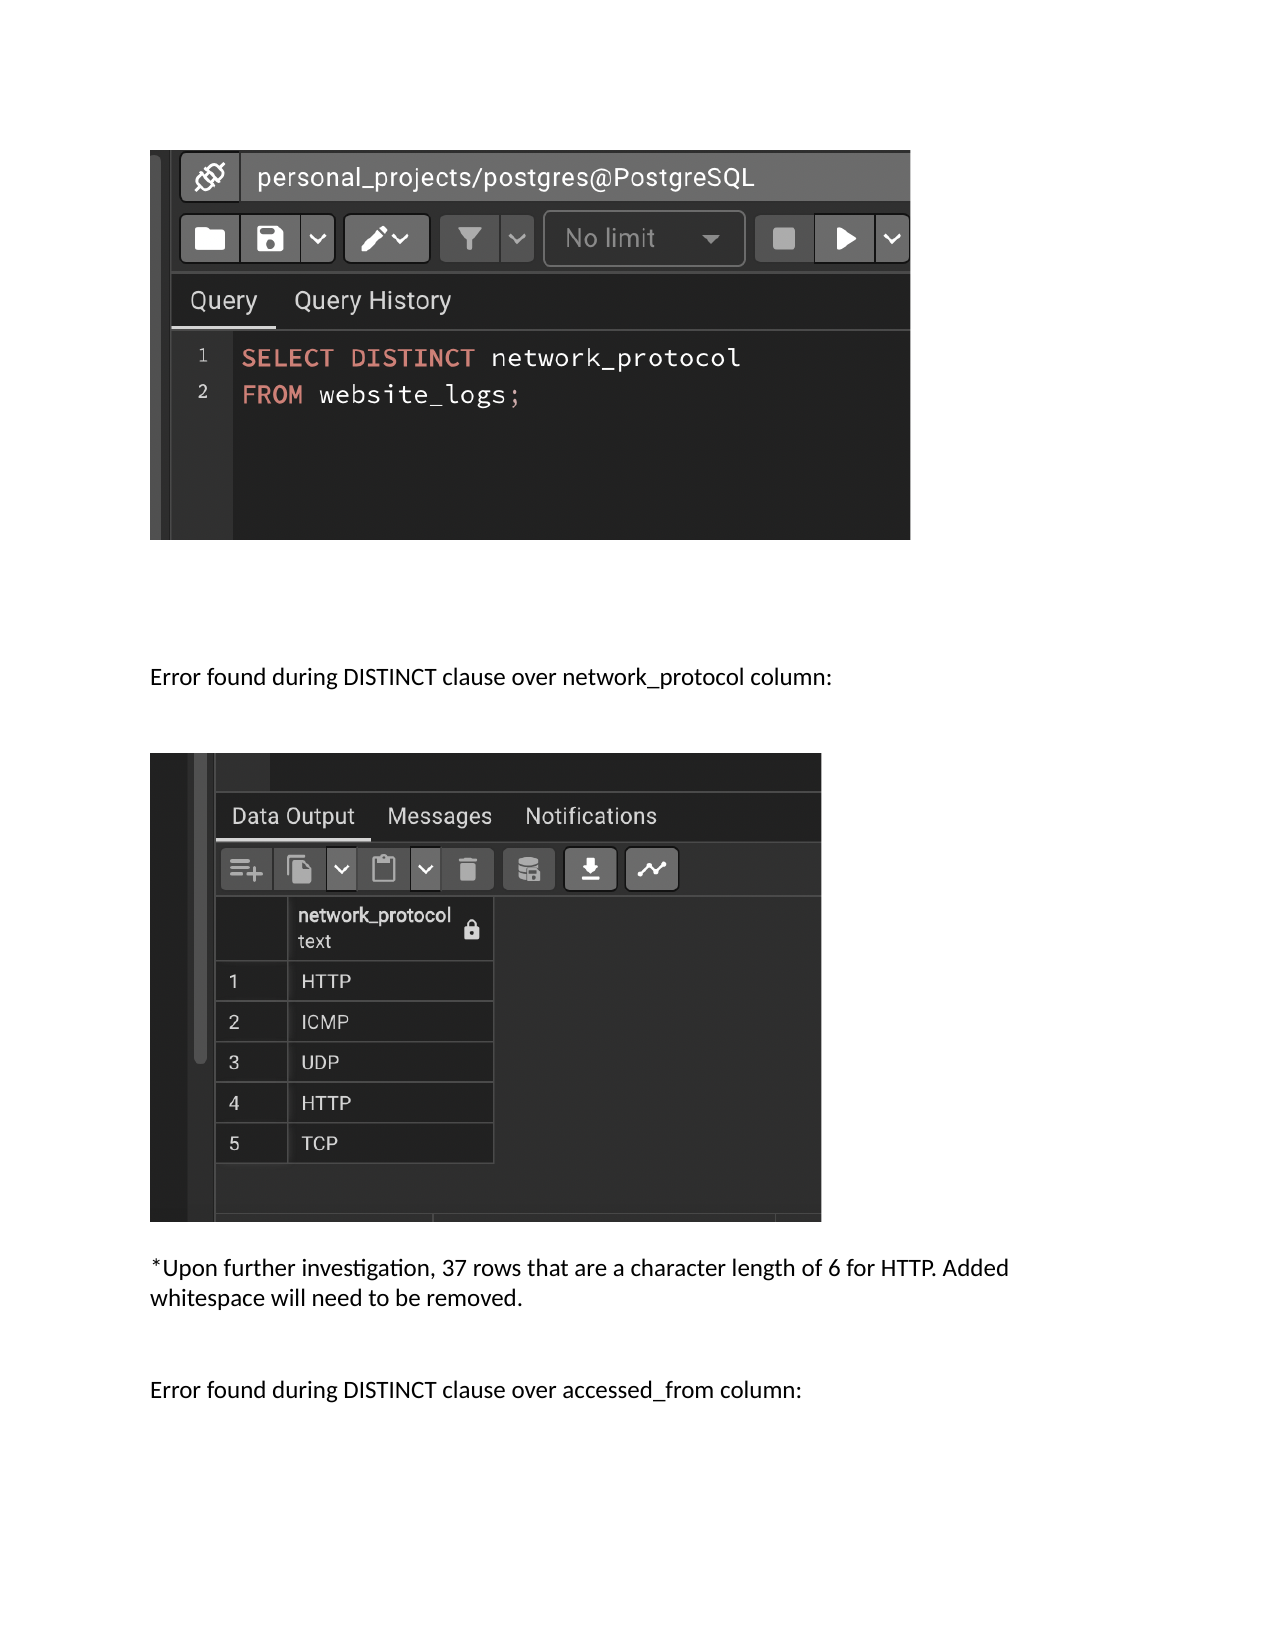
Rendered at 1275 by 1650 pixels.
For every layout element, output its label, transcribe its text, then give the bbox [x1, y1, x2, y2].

text Error found during DISTINCT clause over accessed_from column: [150, 1374, 1125, 1404]
text *Upon further investigation, 37 rows that are a character length of 6 for HTTP. Added whitespace will need to be removed. [150, 1252, 1125, 1313]
picture [150, 753, 822, 1222]
picture [150, 150, 911, 540]
text Error found during DISTINCT clause over network_protocol column: [150, 661, 1125, 692]
